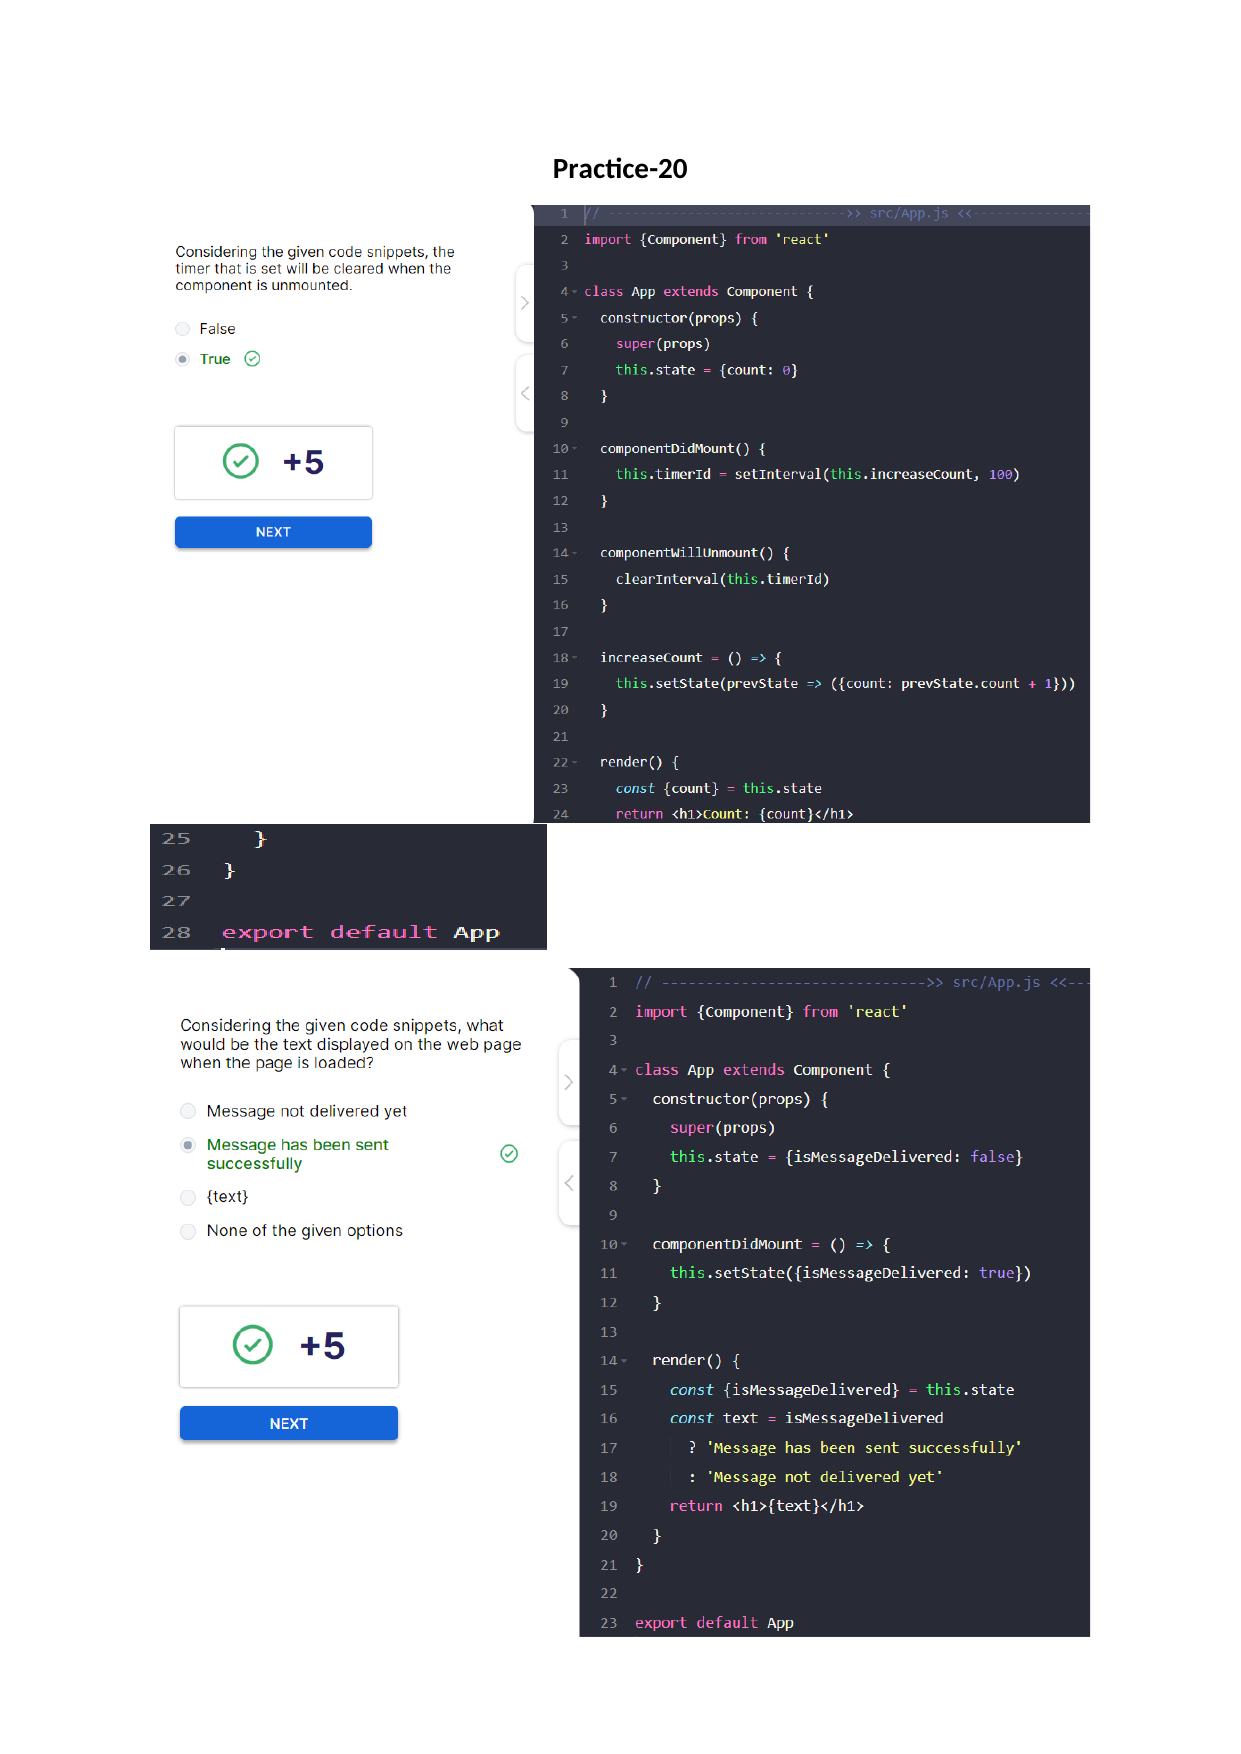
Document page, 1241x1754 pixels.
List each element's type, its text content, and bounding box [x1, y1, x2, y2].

picture [150, 824, 547, 950]
picture [150, 968, 1091, 1637]
text Practice-20 [150, 150, 1090, 186]
picture [150, 205, 1091, 823]
